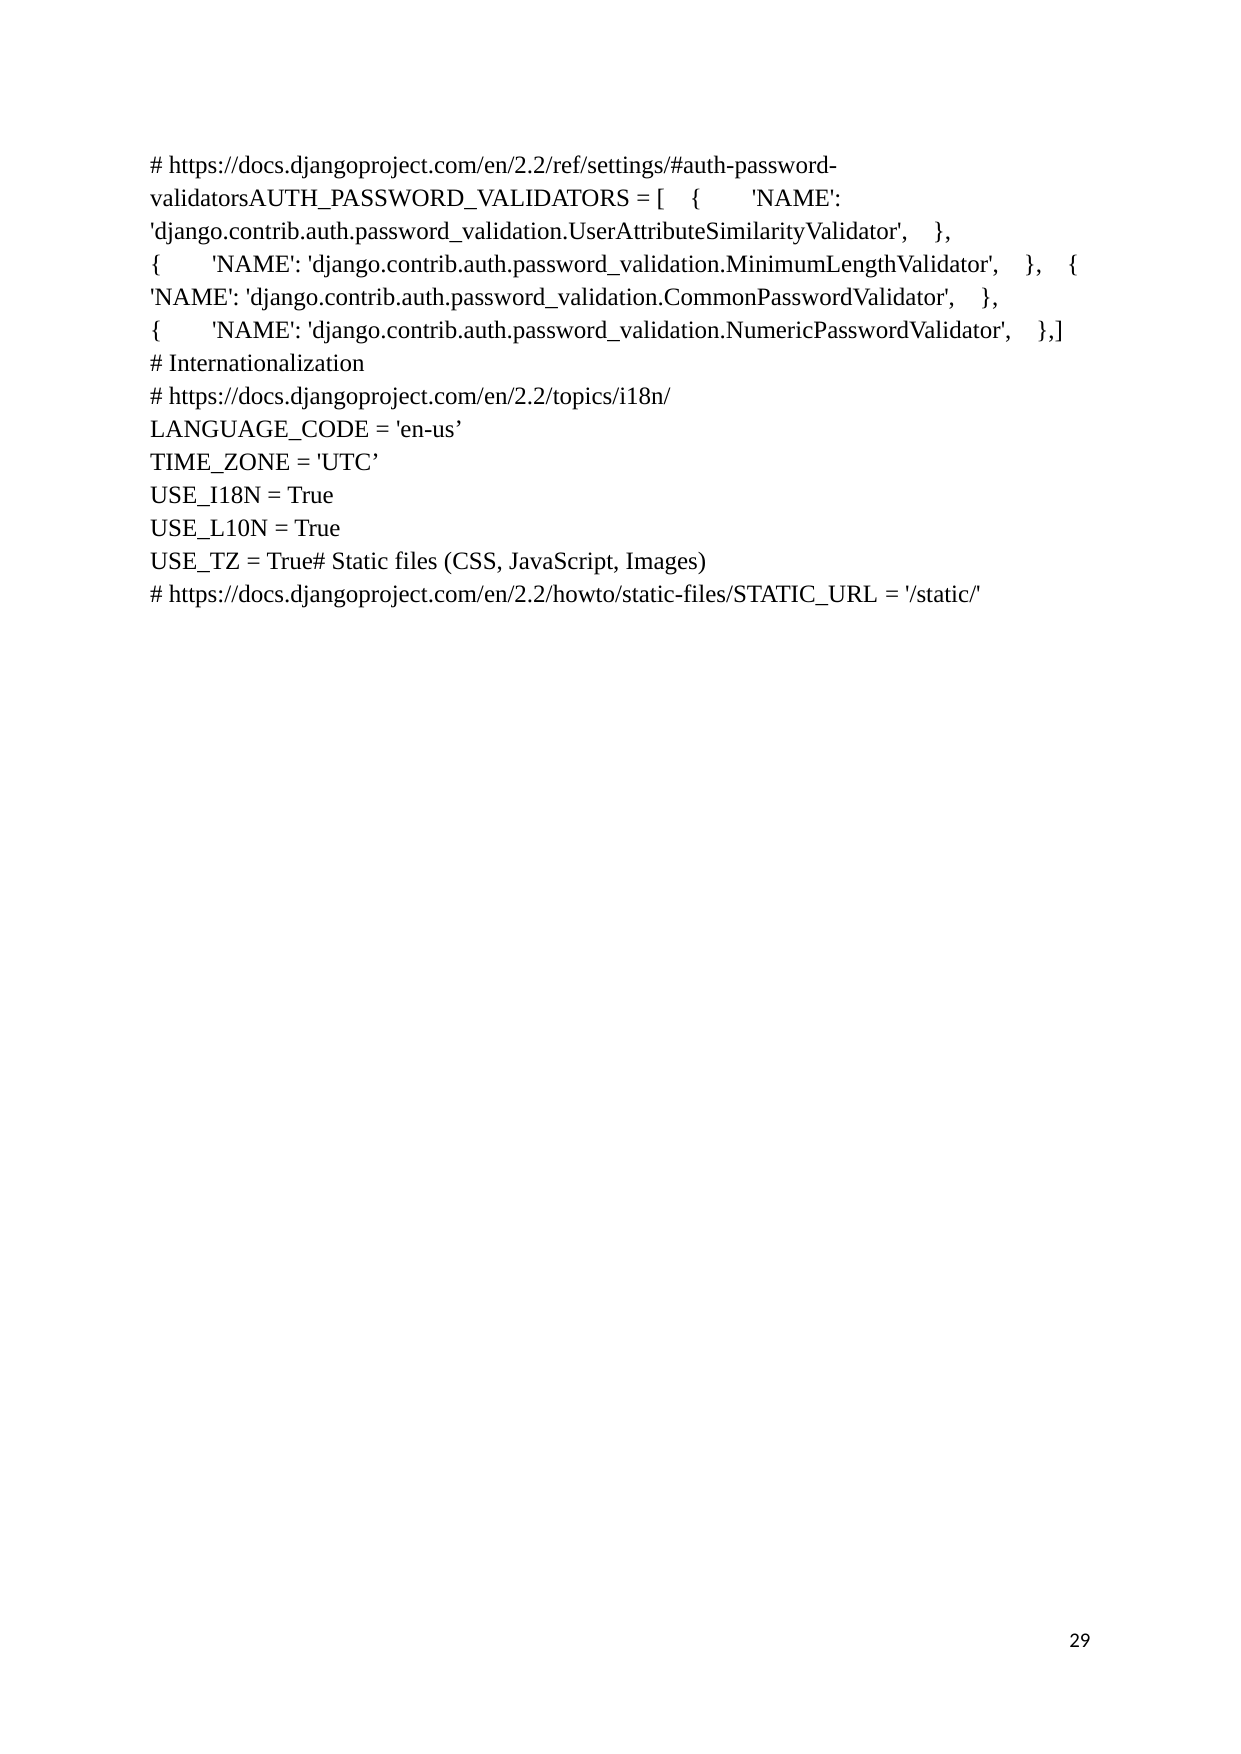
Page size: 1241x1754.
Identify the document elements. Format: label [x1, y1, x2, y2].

text [150, 150, 1090, 640]
